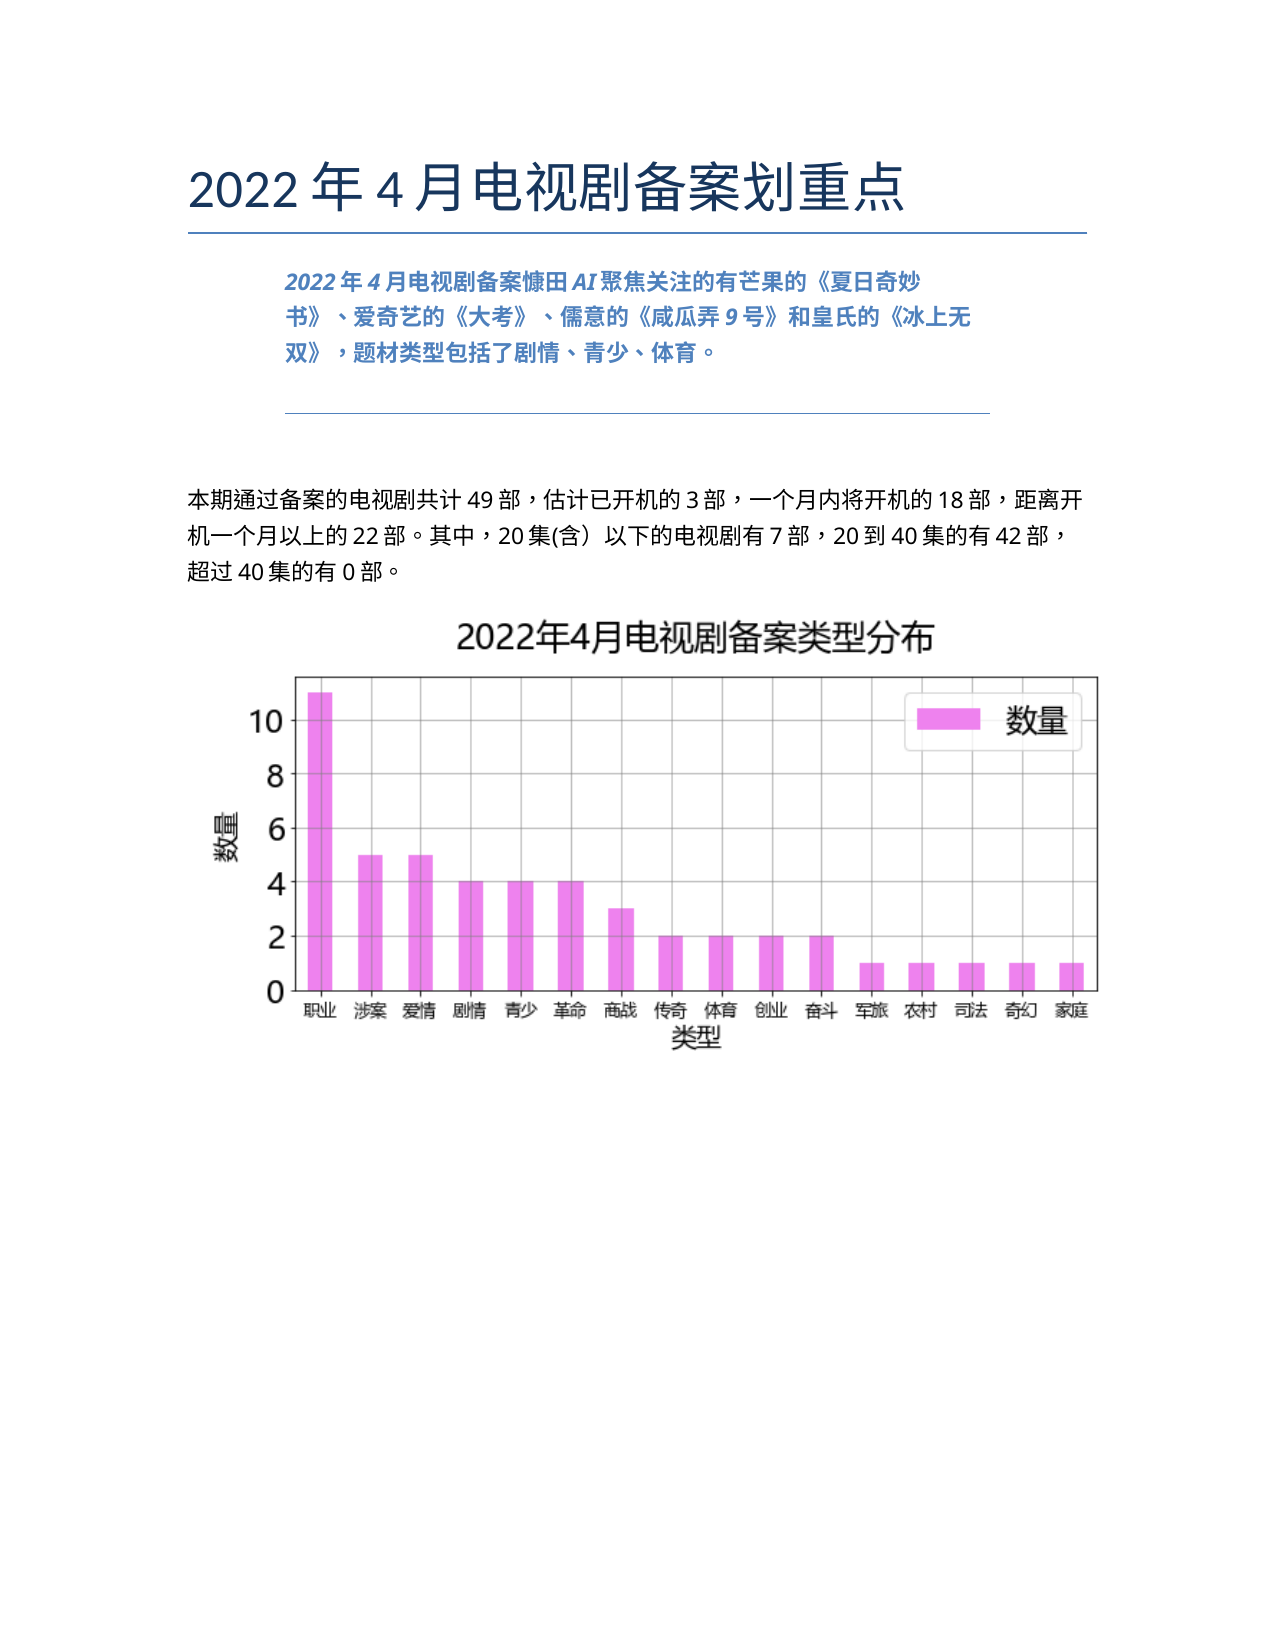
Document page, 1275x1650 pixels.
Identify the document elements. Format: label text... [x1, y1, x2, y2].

picture [206, 612, 1107, 1061]
title 2022年4月电视剧备案划重点 [187, 150, 1087, 234]
text 2022年4月电视剧备案慷田AI聚焦关注的有芒果的《夏日奇妙书》、爱奇艺的《大考》、儒意的《咸瓜弄9号》和皇氏的《冰上无双》，题材类型包括了剧情、青少、体育。 [285, 265, 990, 413]
text 本期通过备案的电视剧共计49部，估计已开机的3部，一个月内将开机的18部，距离开机一个月以上的22部。其中，20集(含）以下的电视剧有7部，20到40集的有42部，超过40集的有0部。 [187, 448, 1087, 587]
